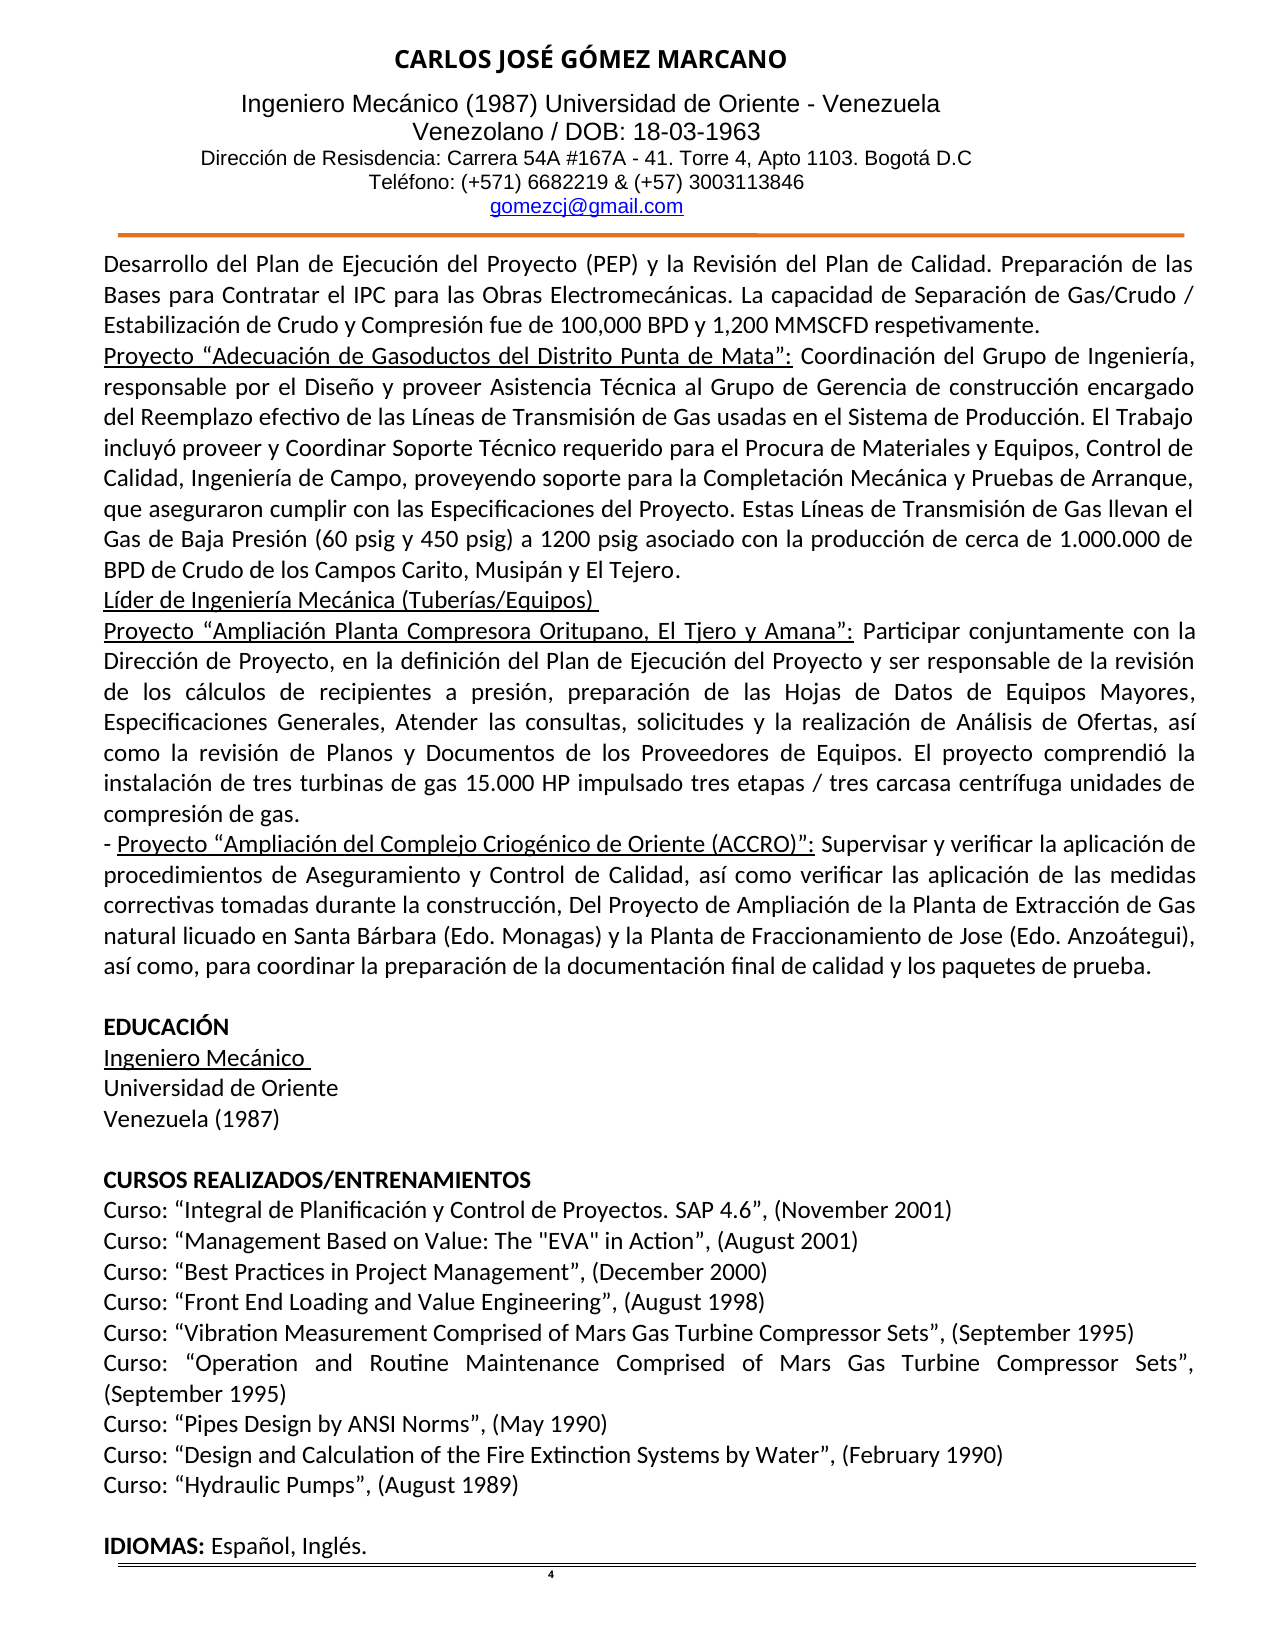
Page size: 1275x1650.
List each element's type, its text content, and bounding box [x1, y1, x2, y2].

text Curso: “Front End Loading and Value Engineering”, (August 1998) [103, 1286, 1196, 1317]
text IDIOMAS: Español, Inglés. [103, 1530, 1196, 1561]
text CURSOS REALIZADOS/ENTRENAMIENTOS [103, 1164, 1196, 1195]
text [103, 248, 1196, 340]
text EDUCACIÓN [103, 1012, 1196, 1042]
text Líder de Ingeniería Mecánica (Tuberías/Equipos) [103, 584, 1196, 615]
text Curso: “Best Practices in Project Management”, (December 2000) [103, 1256, 1196, 1286]
text Ingeniero Mecánico [103, 1042, 1196, 1073]
text Venezuela (1987) [103, 1103, 1196, 1134]
text Proyecto “Ampliación Planta Compresora Oritupano, El Tjero y Amana”: Participar conjuntamente con la Dirección de Proyecto, en la definición del Plan de Ejecución del Proyecto y ser responsable de la revisión de los cálculos de recipientes a presión, preparación de las Hojas de Datos de Equipos Mayores, Especificaciones Generales, Atender las consultas, solicitudes y la realización de Análisis de Ofertas, así como la revisión de Planos y Documentos de los Proveedores de Equipos. El proyecto comprendió la instalación de tres turbinas de gas 15.000 HP impulsado tres etapas / tres carcasa centrífuga unidades de compresión de gas. [103, 615, 1196, 828]
text Curso: “Vibration Measurement Comprised of Mars Gas Turbine Compressor Sets”, (September 1995) [103, 1317, 1196, 1347]
text Curso: “Operation and Routine Maintenance Comprised of Mars Gas Turbine Compressor Sets”, (September 1995) [103, 1347, 1196, 1408]
text Curso: “Hydraulic Pumps”, (August 1989) [103, 1469, 1196, 1500]
text - Proyecto “Ampliación del Complejo Criogénico de Oriente (ACCRO)”: Supervisar y verificar la aplicación de procedimientos de Aseguramiento y Control de Calidad, así como verificar las aplicación de las medidas correctivas tomadas durante la construcción, Del Proyecto de Ampliación de la Planta de Extracción de Gas natural licuado en Santa Bárbara (Edo. Monagas) y la Planta de Fraccionamiento de Jose (Edo. Anzoátegui), así como, para coordinar la preparación de la documentación final de calidad y los paquetes de prueba. [103, 828, 1196, 981]
text Curso: “Management Based on Value: The "EVA" in Action”, (August 2001) [103, 1225, 1196, 1256]
text Curso: “Pipes Design by ANSI Norms”, (May 1990) [103, 1408, 1196, 1439]
text Proyecto “Adecuación de Gasoductos del Distrito Punta de Mata”: Coordinación del Grupo de Ingeniería, responsable por el Diseño y proveer Asistencia Técnica al Grupo de Gerencia de construcción encargado del Reemplazo efectivo de las Líneas de Transmisión de Gas usadas en el Sistema de Producción. El Trabajo incluyó proveer y Coordinar Soporte Técnico requerido para el Procura de Materiales y Equipos, Control de Calidad, Ingeniería de Campo, proveyendo soporte para la Completación Mecánica y Pruebas de Arranque, que aseguraron cumplir con las Especificaciones del Proyecto. Estas Líneas de Transmisión de Gas llevan el Gas de Baja Presión (60 psig y 450 psig) a 1200 psig asociado con la producción de cerca de 1.000.000 de BPD de Crudo de los Campos Carito, Musipán y El Tejero. [103, 340, 1196, 584]
text Curso: “Integral de Planificación y Control de Proyectos. SAP , (November 2001) [103, 1195, 1196, 1225]
text Curso: “Design and Calculation of the Fire Extinction Systems by Water”, (February 1990) [103, 1439, 1196, 1469]
text Universidad de Oriente [103, 1073, 1196, 1103]
